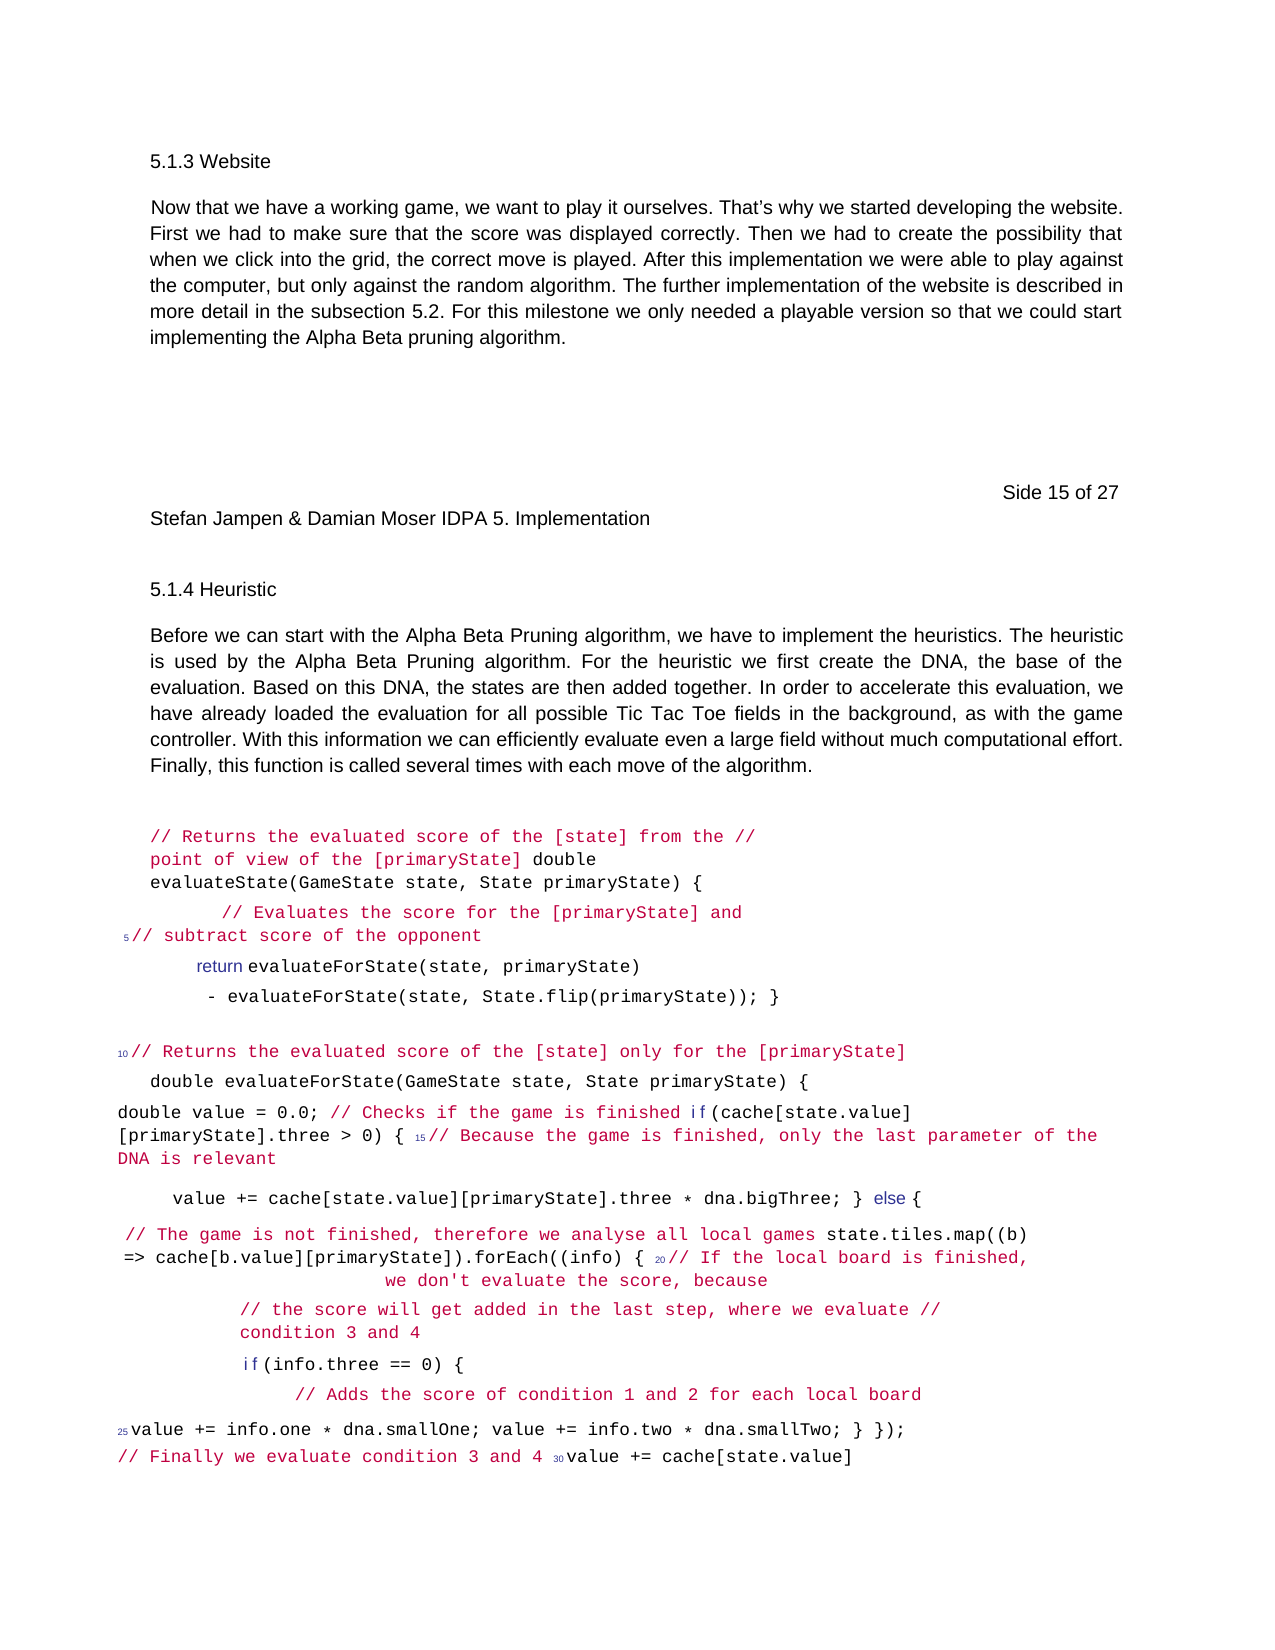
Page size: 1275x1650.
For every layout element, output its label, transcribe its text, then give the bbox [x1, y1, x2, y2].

text value += cache[state.value][primaryState].three * dna.bigThree; } else { [172, 1179, 923, 1213]
text 10 // Returns the evaluated score of the [state] only for the [primaryState] [117, 1043, 968, 1063]
text double value = 0.0; // Checks if the game is finished i f (cache[state.value][primaryState].three > 0) { 15 // Because the game is finished, only the last parameter of the DNA is relevant [117, 1102, 1103, 1170]
text Stefan Jampen & Damian Moser IDPA 5. Implementation [150, 507, 1125, 530]
text // Evaluates the score for the [primaryState] and 5 // subtract score of the opponent [123, 903, 744, 947]
text - evaluateForState(state, State.flip(primaryState)); } [150, 988, 788, 1008]
text Before we can start with the Alpha Beta Pruning algorithm, we have to implement the heuristics. The heuristic is used by the Alpha Beta Pruning algorithm. For the heuristic we first create the DNA, the base of the evaluation. Based on this DNA, the states are then added together. In order to accelerate this evaluation, we have already loaded the evaluation for all possible Tic Tac Toe fields in the background, as with the game controller. With this information we can efficiently evaluate even a large field without much computational effort. Finally, this function is called several times with each move of the algorithm. [150, 624, 1125, 777]
text 5.1.3 Website [150, 150, 296, 173]
text return evaluateForState(state, primaryState) [196, 956, 688, 978]
text 5.1.4 Heuristic [150, 578, 306, 601]
text // the score will get added in the last step, where we evaluate // condition 3 and 4 [239, 1300, 946, 1343]
text i f (info.three == 0) { [243, 1353, 475, 1375]
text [117, 1385, 923, 1468]
text // The game is not finished, therefore we analyse all local games state.tiles.map((b) => cache[b.value][primaryState]).forEach((info) { 20 // If the local board is finished, we don't evaluate the score, because [117, 1225, 1035, 1292]
text // Returns the evaluated score of the [state] from the // point of view of the [primaryState] double evaluateState(GameState state, State primaryState) { [150, 828, 811, 894]
text Side 15 of 27 [1002, 481, 1125, 504]
text Now that we have a working game, we want to play it ourselves. That’s why we started developing the website. First we had to make sure that the score was displayed correctly. Then we had to create the possibility that when we click into the grid, the correct move is played. After this implementation we were able to play against the computer, but only against the random algorithm. The further implementation of the website is described in more detail in the subsection 5.2. For this milestone we only needed a playable version so that we could start implementing the Alpha Beta pruning algorithm. [149, 196, 1125, 349]
text double evaluateForState(GameState state, State primaryState) { [150, 1072, 844, 1092]
